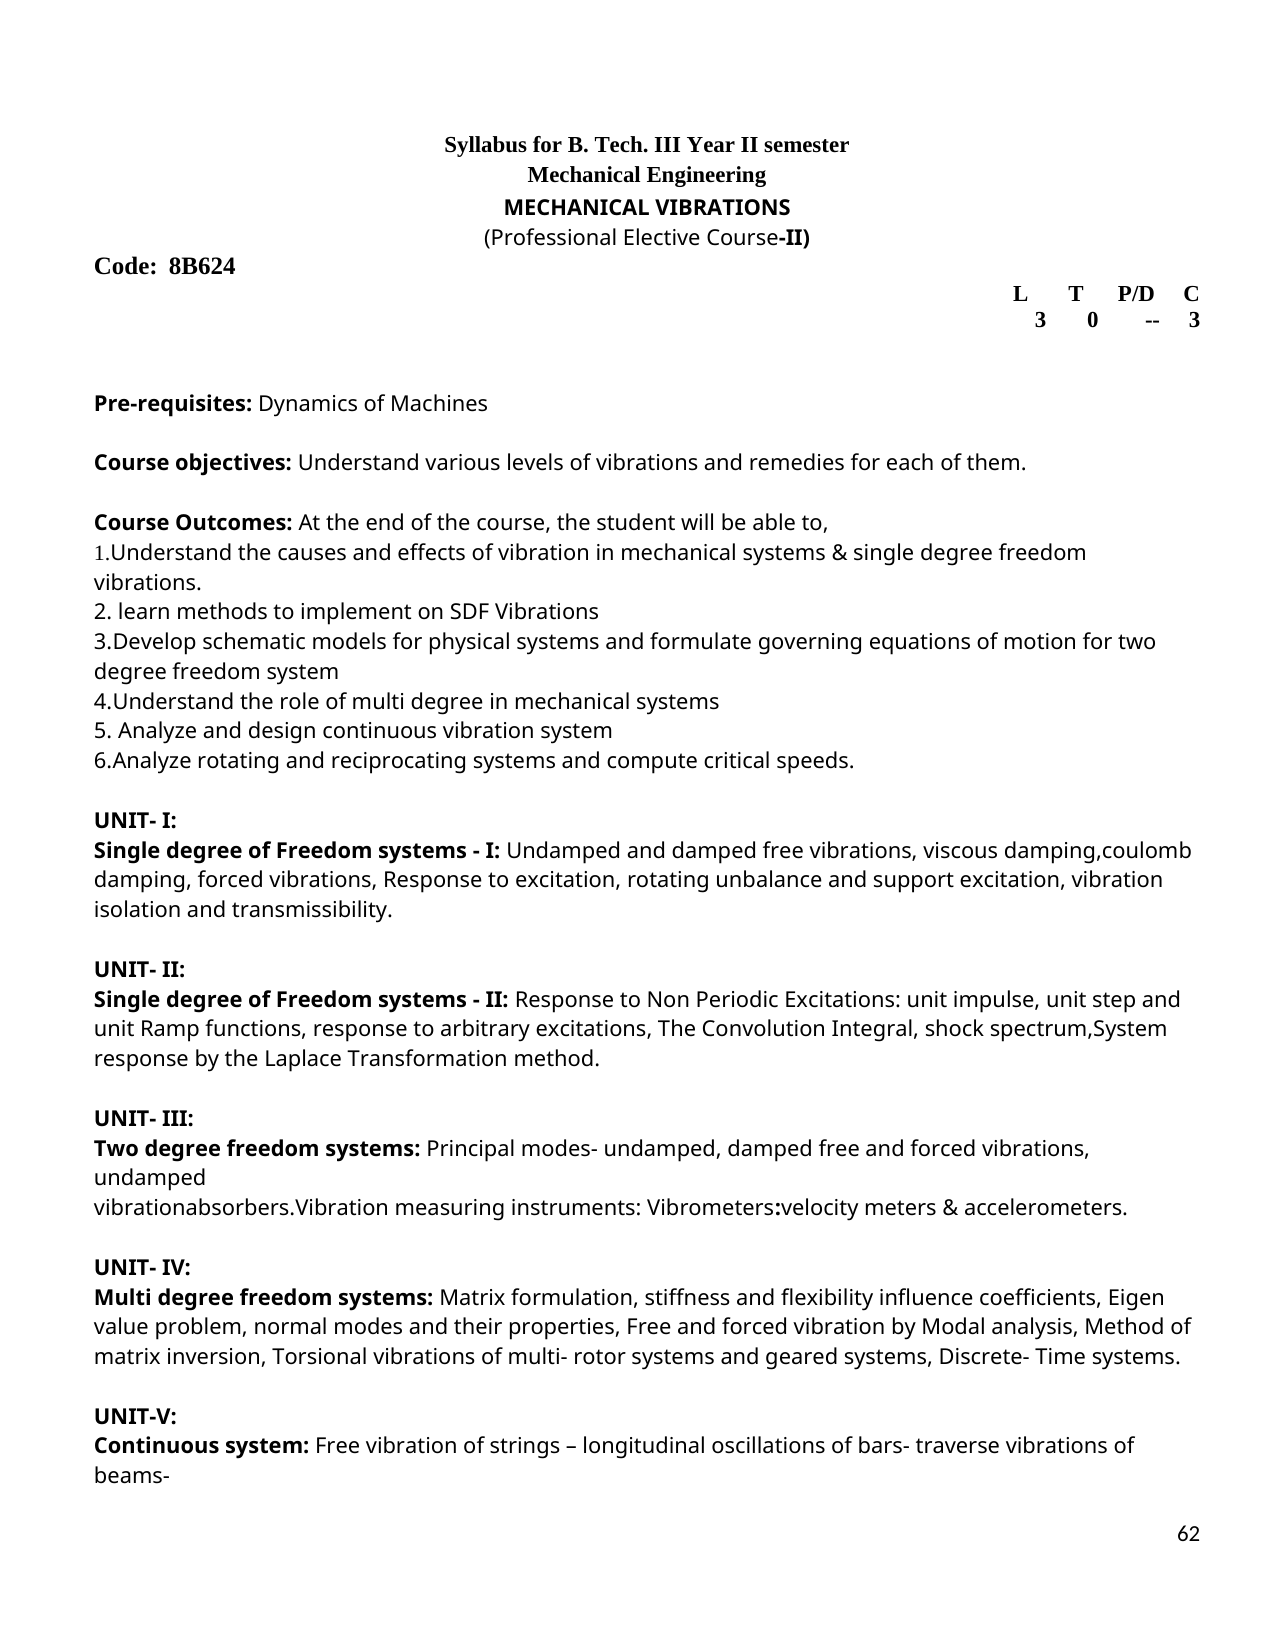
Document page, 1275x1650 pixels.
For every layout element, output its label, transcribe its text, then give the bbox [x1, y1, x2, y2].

text Code: 8B624 [94, 251, 1200, 280]
text Course objectives: Understand various levels of vibrations and remedies for each of them. [94, 447, 1200, 477]
text L T P/D C [94, 280, 1200, 306]
text Single degree of Freedom systems - II: Response to Non Periodic Excitations: unit impulse, unit step and unit Ramp functions, response to arbitrary excitations, The Convolution Integral, shock spectrum,System response by the Laplace Transformation method. [94, 983, 1200, 1073]
text 5. Analyze and design continuous vibration system [94, 715, 1200, 745]
text Two degree freedom systems: Principal modes- undamped, damped free and forced vibrations, undamped [94, 1132, 1200, 1192]
text (Professional Elective Course-II) [94, 221, 1200, 251]
text Syllabus for B. Tech. III Year II semester [94, 131, 1200, 158]
text MECHANICAL VIBRATIONS [94, 192, 1200, 221]
text Pre-requisites: Dynamics of Machines [94, 388, 1200, 417]
text Mechanical Engineering [94, 161, 1200, 188]
text 1.Understand the causes and effects of vibration in mechanical systems & single degree freedom vibrations. [94, 537, 1200, 596]
text UNIT-V: [94, 1401, 1200, 1430]
text Course Outcomes: At the end of the course, the student will be able to, [94, 507, 1200, 537]
text damping, forced vibrations, Response to excitation, rotating unbalance and support excitation, vibration isolation and transmissibility. [94, 864, 1200, 924]
text 4.Understand the role of multi degree in mechanical systems [94, 686, 1200, 715]
text UNIT- III: [94, 1103, 1200, 1132]
text Continuous system: Free vibration of strings – longitudinal oscillations of bars- traverse vibrations of beams- [94, 1430, 1200, 1490]
text UNIT- IV: [94, 1252, 1200, 1281]
text 3.Develop schematic models for physical systems and formulate governing equations of motion for two degree freedom system [94, 626, 1200, 686]
text UNIT- I: [94, 805, 1200, 834]
text vibrationabsorbers.Vibration measuring instruments: Vibrometers:velocity meters & accelerometers. [94, 1192, 1200, 1222]
text Single degree of Freedom systems - I: Undamped and damped free vibrations, viscous damping,coulomb [94, 834, 1200, 864]
text UNIT- II: [94, 954, 1200, 983]
text 3 0 -- 3 [94, 306, 1200, 333]
text 2. learn methods to implement on SDF Vibrations [94, 596, 1200, 626]
text 6.Analyze rotating and reciprocating systems and compute critical speeds. [94, 745, 1200, 775]
text Multi degree freedom systems: Matrix formulation, stiffness and flexibility influence coefficients, Eigen value problem, normal modes and their properties, Free and forced vibration by Modal analysis, Method of matrix inversion, Torsional vibrations of multi- rotor systems and geared systems, Discrete- Time systems. [94, 1281, 1200, 1371]
